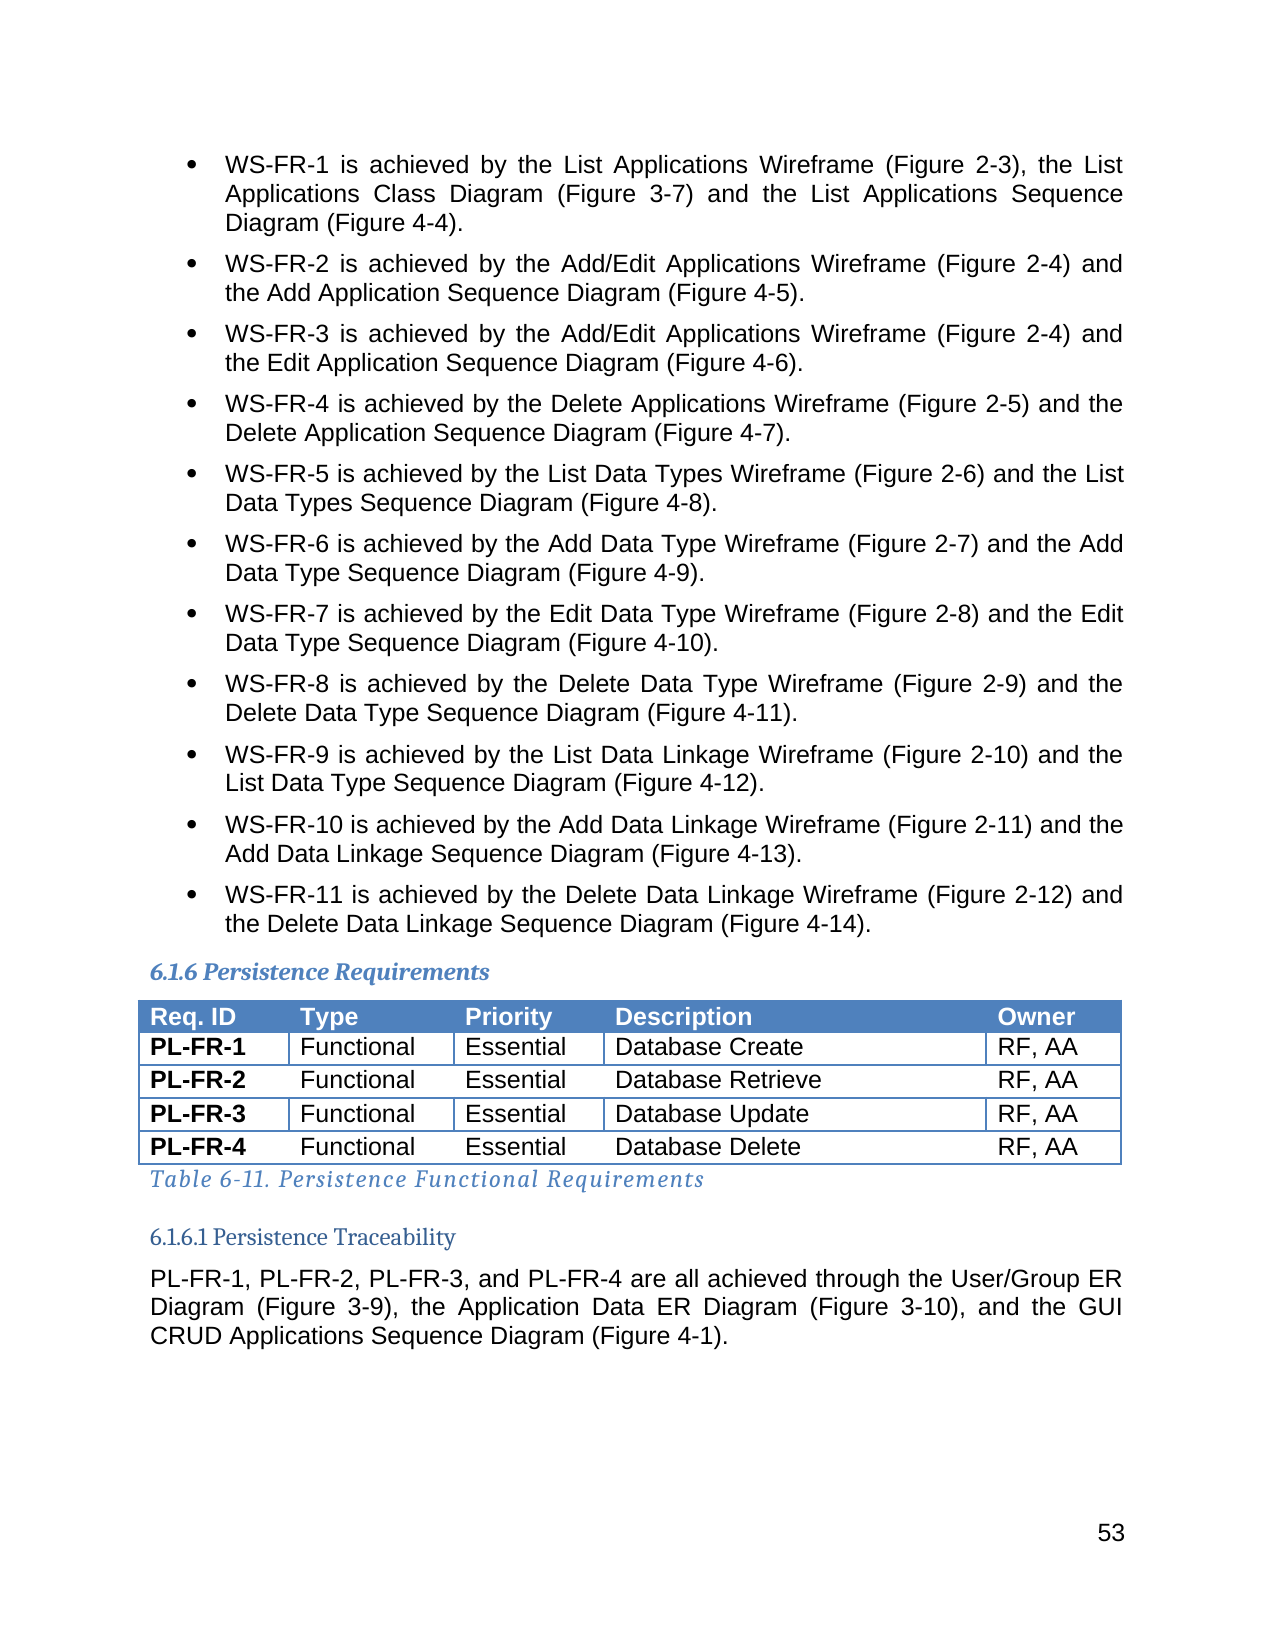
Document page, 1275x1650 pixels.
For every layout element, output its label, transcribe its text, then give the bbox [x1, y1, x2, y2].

subtitle 6.1.6 Persistence Requirements [150, 958, 1125, 987]
table_cell Database Update [605, 1099, 985, 1130]
table_cell RF, AA [986, 1066, 1120, 1097]
table_cell Database Delete [604, 1132, 986, 1163]
list WS-FR-8 is achieved by the Delete Data Type Wireframe (Figure 2-9) and the Delete Data Type Sequence Diagram (Figure 4-11). [187, 669, 1125, 727]
list WS-FR-4 is achieved by the Delete Applications Wireframe (Figure 2-5) and the Delete Application Sequence Diagram (Figure 4-7). [187, 389, 1125, 447]
list WS-FR-7 is achieved by the Edit Data Type Wireframe (Figure 2-8) and the Edit Data Type Sequence Diagram (Figure 4-10). [187, 599, 1125, 657]
text 6.1.6.1 Persistence Traceability [150, 1222, 1125, 1251]
table_cell RF, AA [987, 1033, 1120, 1063]
table_cell Functional [290, 1099, 453, 1130]
table_cell RF, AA [986, 1132, 1120, 1163]
list WS-FR-6 is achieved by the Add Data Type Wireframe (Figure 2-7) and the Add Data Type Sequence Diagram (Figure 4-9). [187, 529, 1125, 587]
table_header Type [289, 1002, 454, 1030]
list WS-FR-2 is achieved by the Add/Edit Applications Wireframe (Figure 2-4) and the Add Application Sequence Diagram (Figure 4-5). [187, 249, 1125, 306]
table_cell Functional [289, 1132, 454, 1163]
table_header Req. ID [140, 1002, 289, 1030]
table_header Priority [454, 1002, 604, 1030]
table_cell Database Retrieve [604, 1066, 986, 1097]
table_cell PL-FR-2 [140, 1066, 289, 1097]
table_cell Essential [455, 1033, 603, 1063]
table_cell Functional [289, 1066, 454, 1097]
list WS-FR-11 is achieved by the Delete Data Linkage Wireframe (Figure 2-12) and the Delete Data Linkage Sequence Diagram (Figure 4-14). [187, 880, 1125, 937]
table_cell Functional [290, 1033, 453, 1063]
list WS-FR-10 is achieved by the Add Data Linkage Wireframe (Figure 2-11) and the Add Data Linkage Sequence Diagram (Figure 4-13). [187, 810, 1125, 867]
list WS-FR-9 is achieved by the List Data Linkage Wireframe (Figure 2-10) and the List Data Type Sequence Diagram (Figure 4-12). [187, 739, 1125, 797]
table_header Owner [986, 1002, 1120, 1030]
list WS-FR-3 is achieved by the Add/Edit Applications Wireframe (Figure 2-4) and the Edit Application Sequence Diagram (Figure 4-6). [187, 319, 1125, 377]
table_cell PL-FR-3 [140, 1099, 288, 1130]
list WS-FR-5 is achieved by the List Data Types Wireframe (Figure 2-6) and the List Data Types Sequence Diagram (Figure 4-8). [187, 459, 1125, 517]
table_cell Essential [454, 1132, 604, 1163]
table_cell Database Create [605, 1033, 985, 1063]
table_cell Essential [455, 1099, 603, 1130]
table_header Description [604, 1002, 986, 1030]
table_cell RF, AA [987, 1099, 1120, 1130]
table_cell Essential [454, 1066, 604, 1097]
text PL-FR-1, PL-FR-2, PL-FR-3, and PL-FR-4 are all achieved through the User/Group ER Diagram (Figure 3-9), the Application Data ER Diagram (Figure 3-10), and the GUI CRUD Applications Sequence Diagram (Figure 4-1). [150, 1264, 1125, 1350]
list WS-FR-1 is achieved by the List Applications Wireframe (Figure 2-3), the List Applications Class Diagram (Figure 3-7) and the List Applications Sequence Diagram (Figure 4-4). [187, 150, 1125, 236]
subtitle Table 6-11. Persistence Functional Requirements [150, 1165, 1125, 1194]
table_cell PL-FR-1 [140, 1033, 288, 1063]
table_cell PL-FR-4 [140, 1132, 289, 1163]
